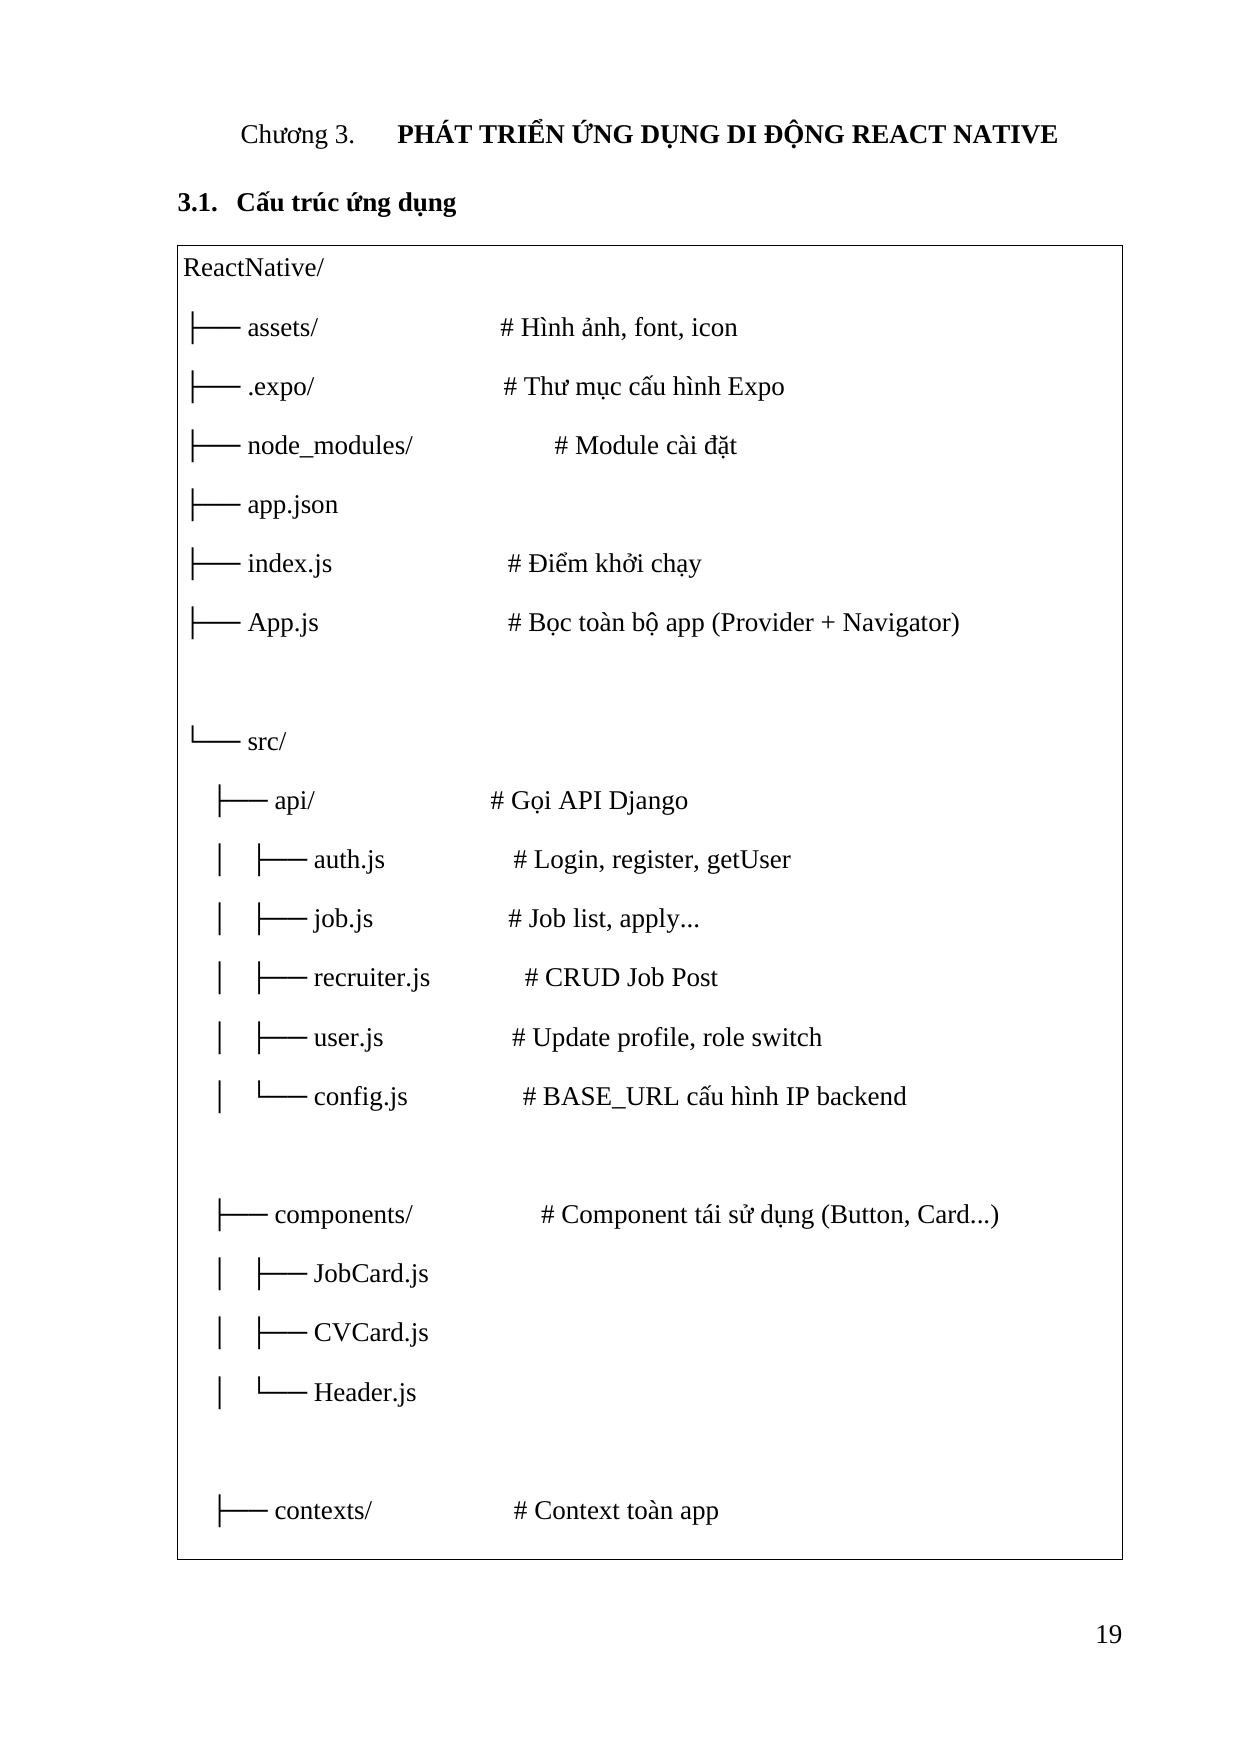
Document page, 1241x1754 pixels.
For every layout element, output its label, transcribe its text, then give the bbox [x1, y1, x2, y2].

subtitle Cấu trúc ứng dụng [177, 186, 1122, 217]
subtitle PHÁT TRIỂN ỨNG DỤNG DI ĐỘNG REACT NATIVE [177, 118, 1122, 149]
